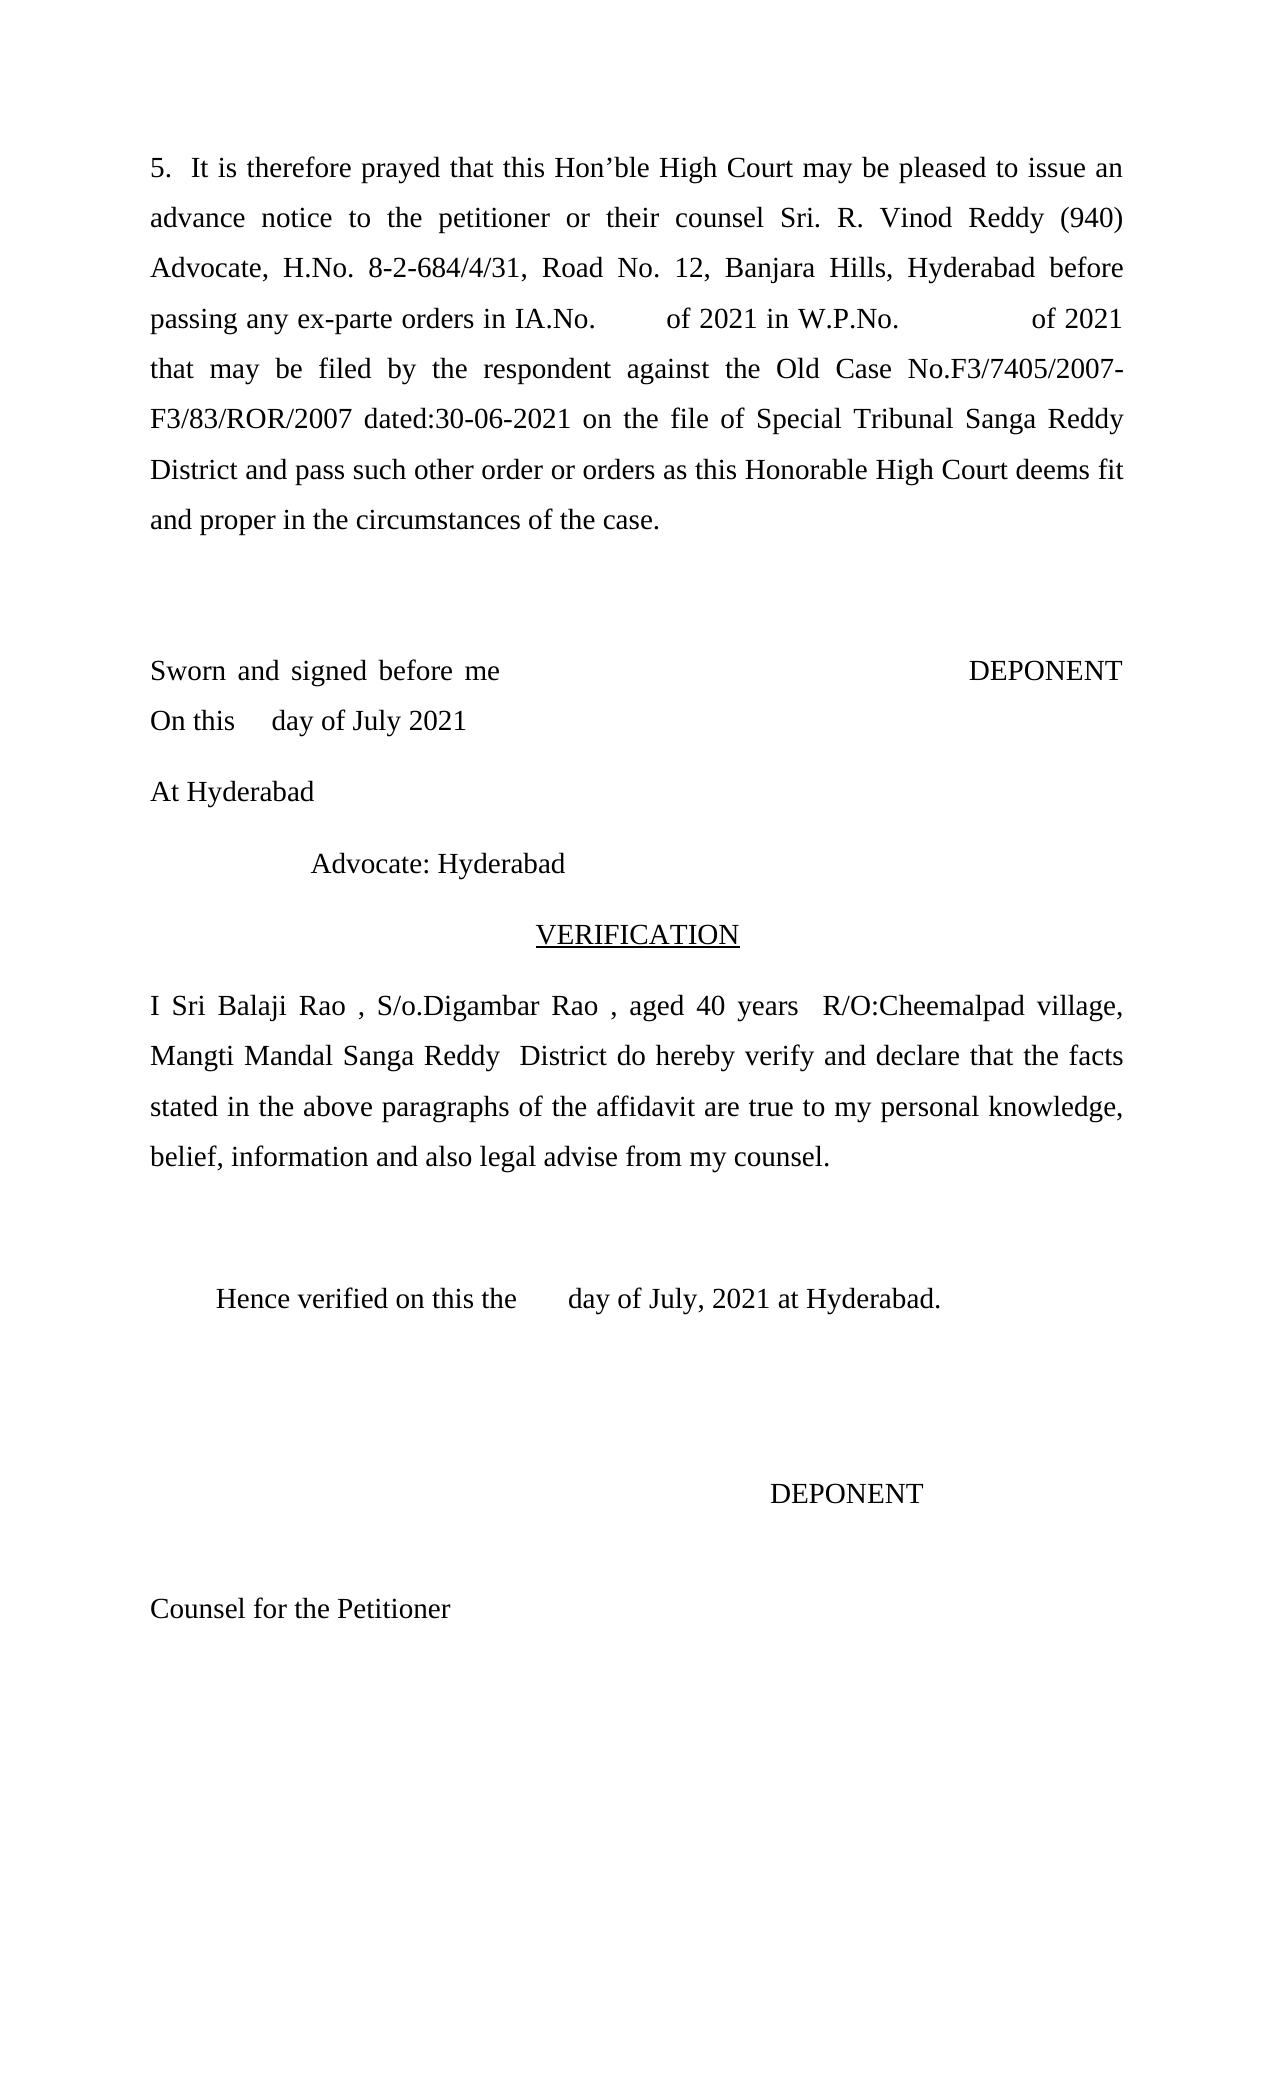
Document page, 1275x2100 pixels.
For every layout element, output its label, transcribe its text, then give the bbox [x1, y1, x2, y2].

text VERIFICATION [150, 917, 1125, 950]
text 5. It is therefore prayed that this Hon’ble High Court may be pleased to issue an advance notice to the petitioner or their counsel Sri. R. Vinod Reddy (940) Advocate, H.No. 8-2-684/4/31, Road No. 12, Banjara Hills, Hyderabad before passing any ex-parte orders in IA.No. of 2021 in W.P.No. of 2021 that may be filed by the respondent against the Old Case No.F3/7405/2007-F3/83/ROR/2007 dated:30-06-2021 on the file of Special Tribunal Sanga Reddy District and pass such other order or orders as this Honorable High Court deems fit and proper in the circumstances of the case. [150, 150, 1125, 536]
text DEPONENT [150, 1476, 1125, 1509]
text Hence verified on this the day of July, 2021 at Hyderabad. [150, 1281, 1125, 1315]
text I Sri Balaji Rao , S/o.Digambar Rao , aged 40 years R/O:Cheemalpad village, Mangti Mandal Sanga Reddy District do hereby verify and declare that the facts stated in the above paragraphs of the affidavit are true to my personal knowledge, belief, information and also legal advise from my counsel. [150, 988, 1125, 1172]
text At Hyderabad [150, 774, 1125, 808]
text Sworn and signed before me DEPONENT On this day of July 2021 [150, 653, 1125, 737]
text Counsel for the Petitioner [150, 1591, 1125, 1625]
text Advocate: Hyderabad [150, 846, 1125, 879]
